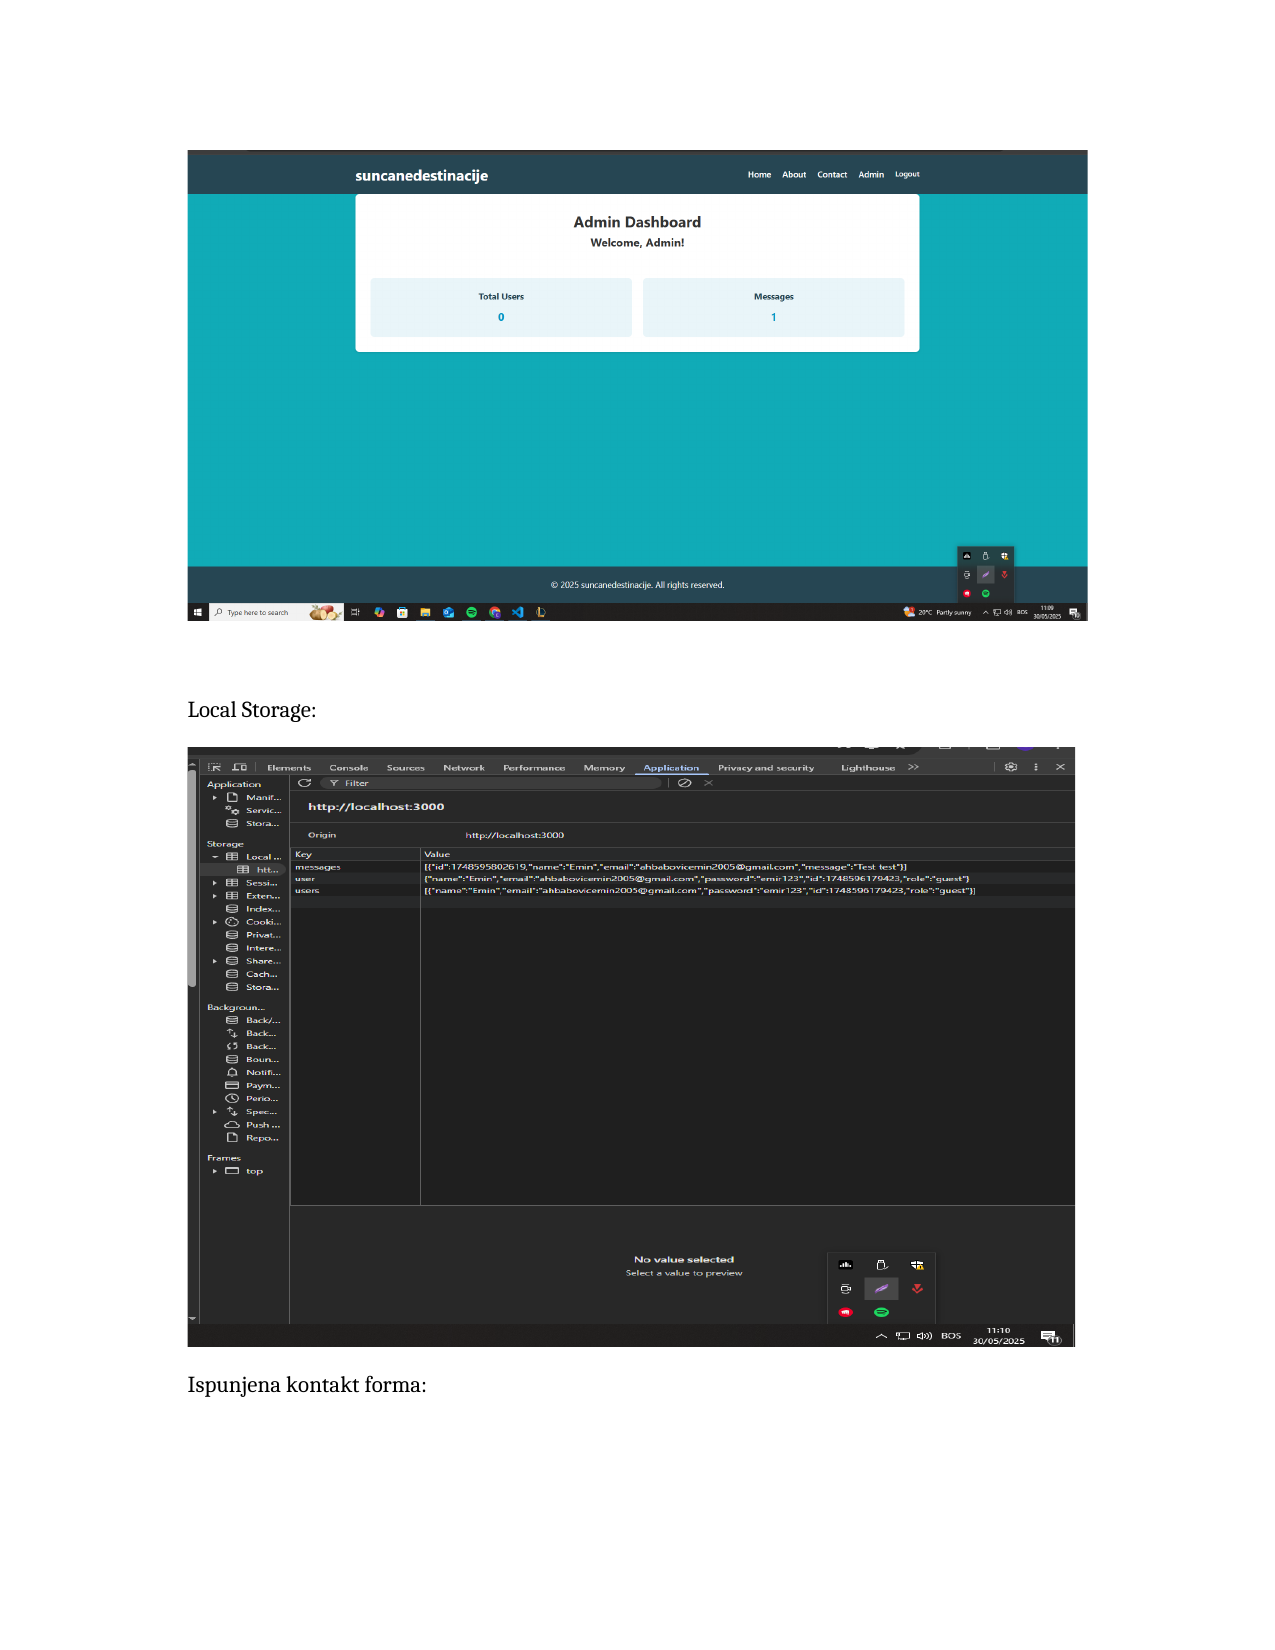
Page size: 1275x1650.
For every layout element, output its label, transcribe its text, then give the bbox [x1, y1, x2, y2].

picture [187, 747, 1075, 1347]
text Ispunjena kontakt forma: [187, 1372, 1087, 1398]
picture [187, 150, 1088, 621]
text Local Storage: [187, 697, 1087, 723]
